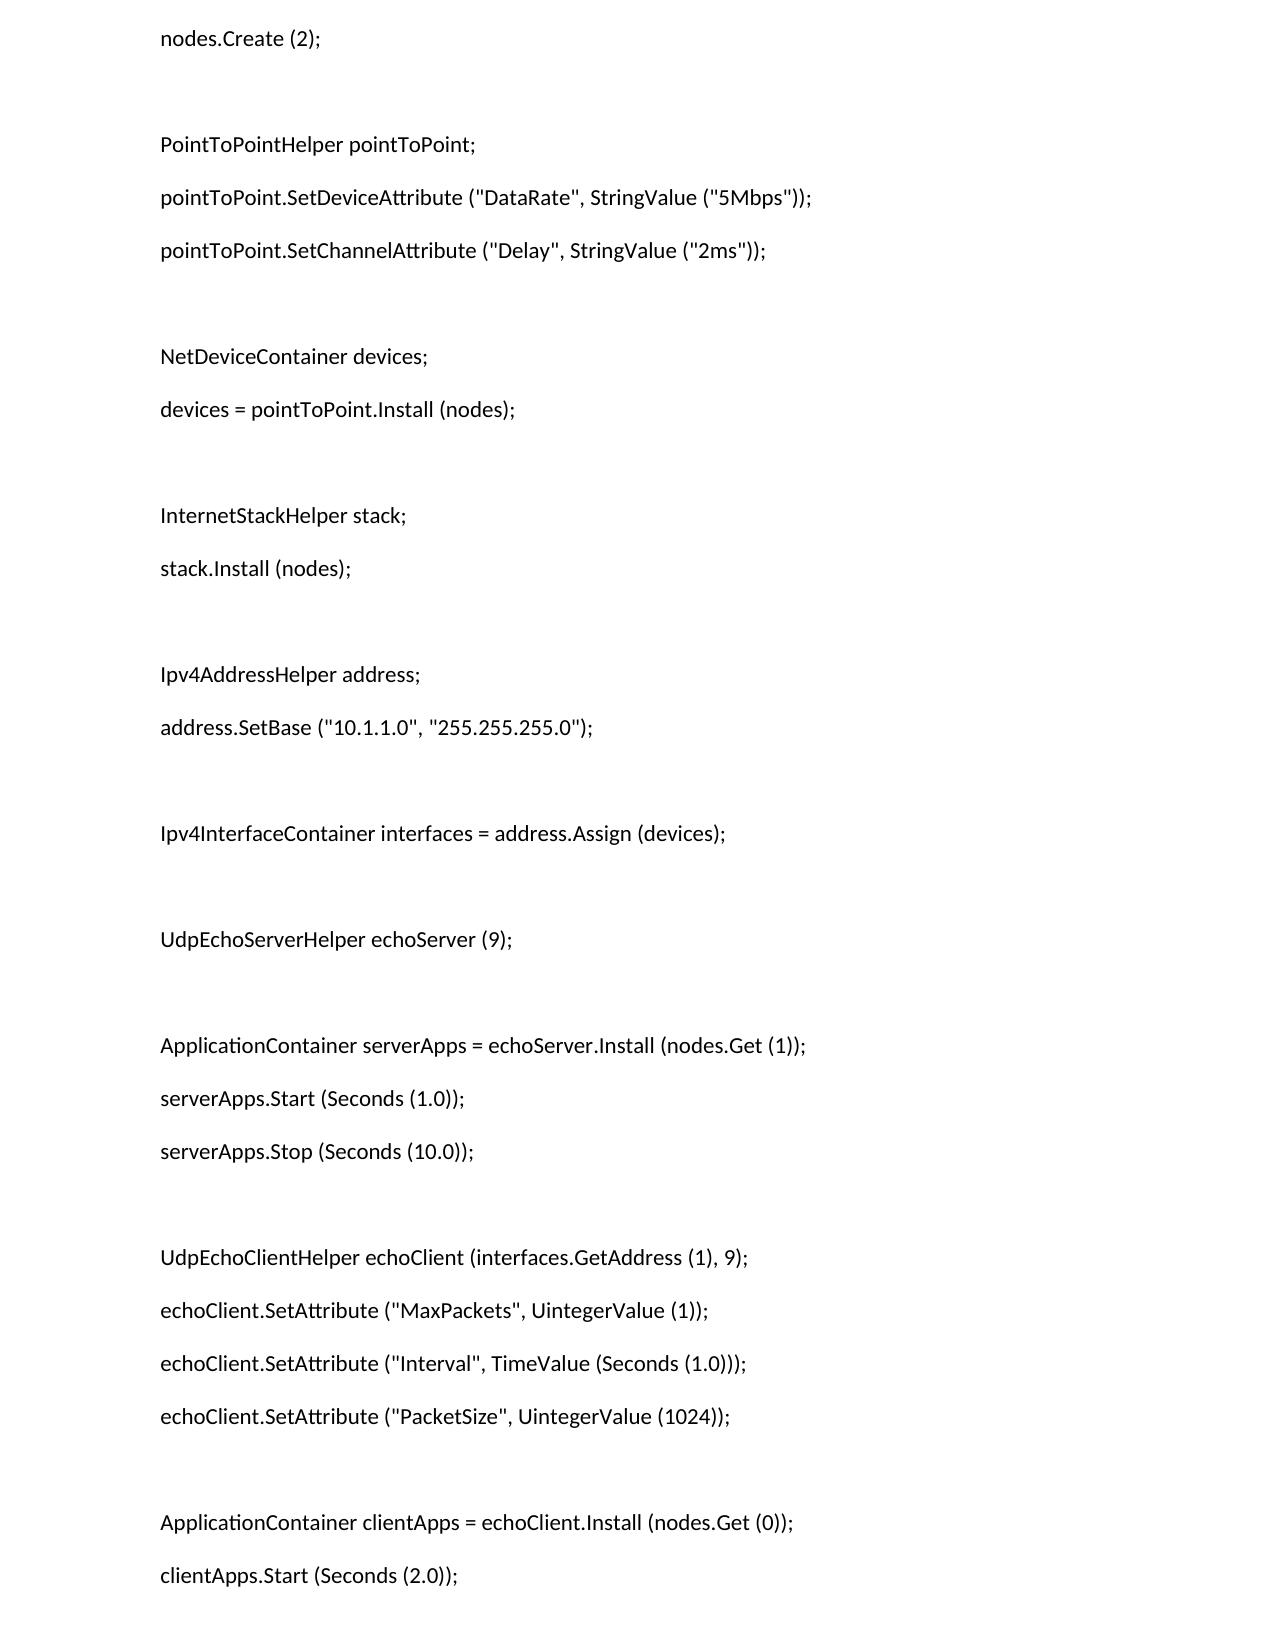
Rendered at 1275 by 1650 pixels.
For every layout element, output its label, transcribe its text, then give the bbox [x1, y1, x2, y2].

text ApplicationContainer serverApps = echoServer.Install (nodes.Get (1)); [150, 1031, 1125, 1059]
text echoClient.SetAttribute ("Interval", TimeValue (Seconds (1.0))); [150, 1349, 1125, 1377]
text Ipv4InterfaceContainer interfaces = address.Assign (devices); [150, 819, 1125, 847]
text echoClient.SetAttribute ("MaxPackets", UintegerValue (1)); [150, 1296, 1125, 1324]
text clientApps.Start (Seconds (2.0)); [150, 1561, 1125, 1589]
text UdpEchoClientHelper echoClient (interfaces.GetAddress (1), 9); [150, 1243, 1125, 1271]
text echoClient.SetAttribute ("PacketSize", UintegerValue (1024)); [150, 1402, 1125, 1430]
text ApplicationContainer clientApps = echoClient.Install (nodes.Get (0)); [150, 1508, 1125, 1536]
text Ipv4AddressHelper address; [150, 660, 1125, 688]
text NetDeviceContainer devices; [150, 342, 1125, 370]
text InternetStackHelper stack; [150, 501, 1125, 529]
text UdpEchoServerHelper echoServer (9); [150, 925, 1125, 953]
text pointToPoint.SetDeviceAttribute ("DataRate", StringValue ("5Mbps")); [150, 183, 1125, 211]
text nodes.Create (2); [150, 24, 1125, 52]
text pointToPoint.SetChannelAttribute ("Delay", StringValue ("2ms")); [150, 236, 1125, 264]
text stack.Install (nodes); [150, 554, 1125, 582]
text devices = pointToPoint.Install (nodes); [150, 395, 1125, 423]
text address.SetBase ("10.1.1.0", "255.255.255.0"); [150, 713, 1125, 741]
text PointToPointHelper pointToPoint; [150, 130, 1125, 158]
text serverApps.Start (Seconds (1.0)); [150, 1084, 1125, 1112]
text serverApps.Stop (Seconds (10.0)); [150, 1137, 1125, 1165]
